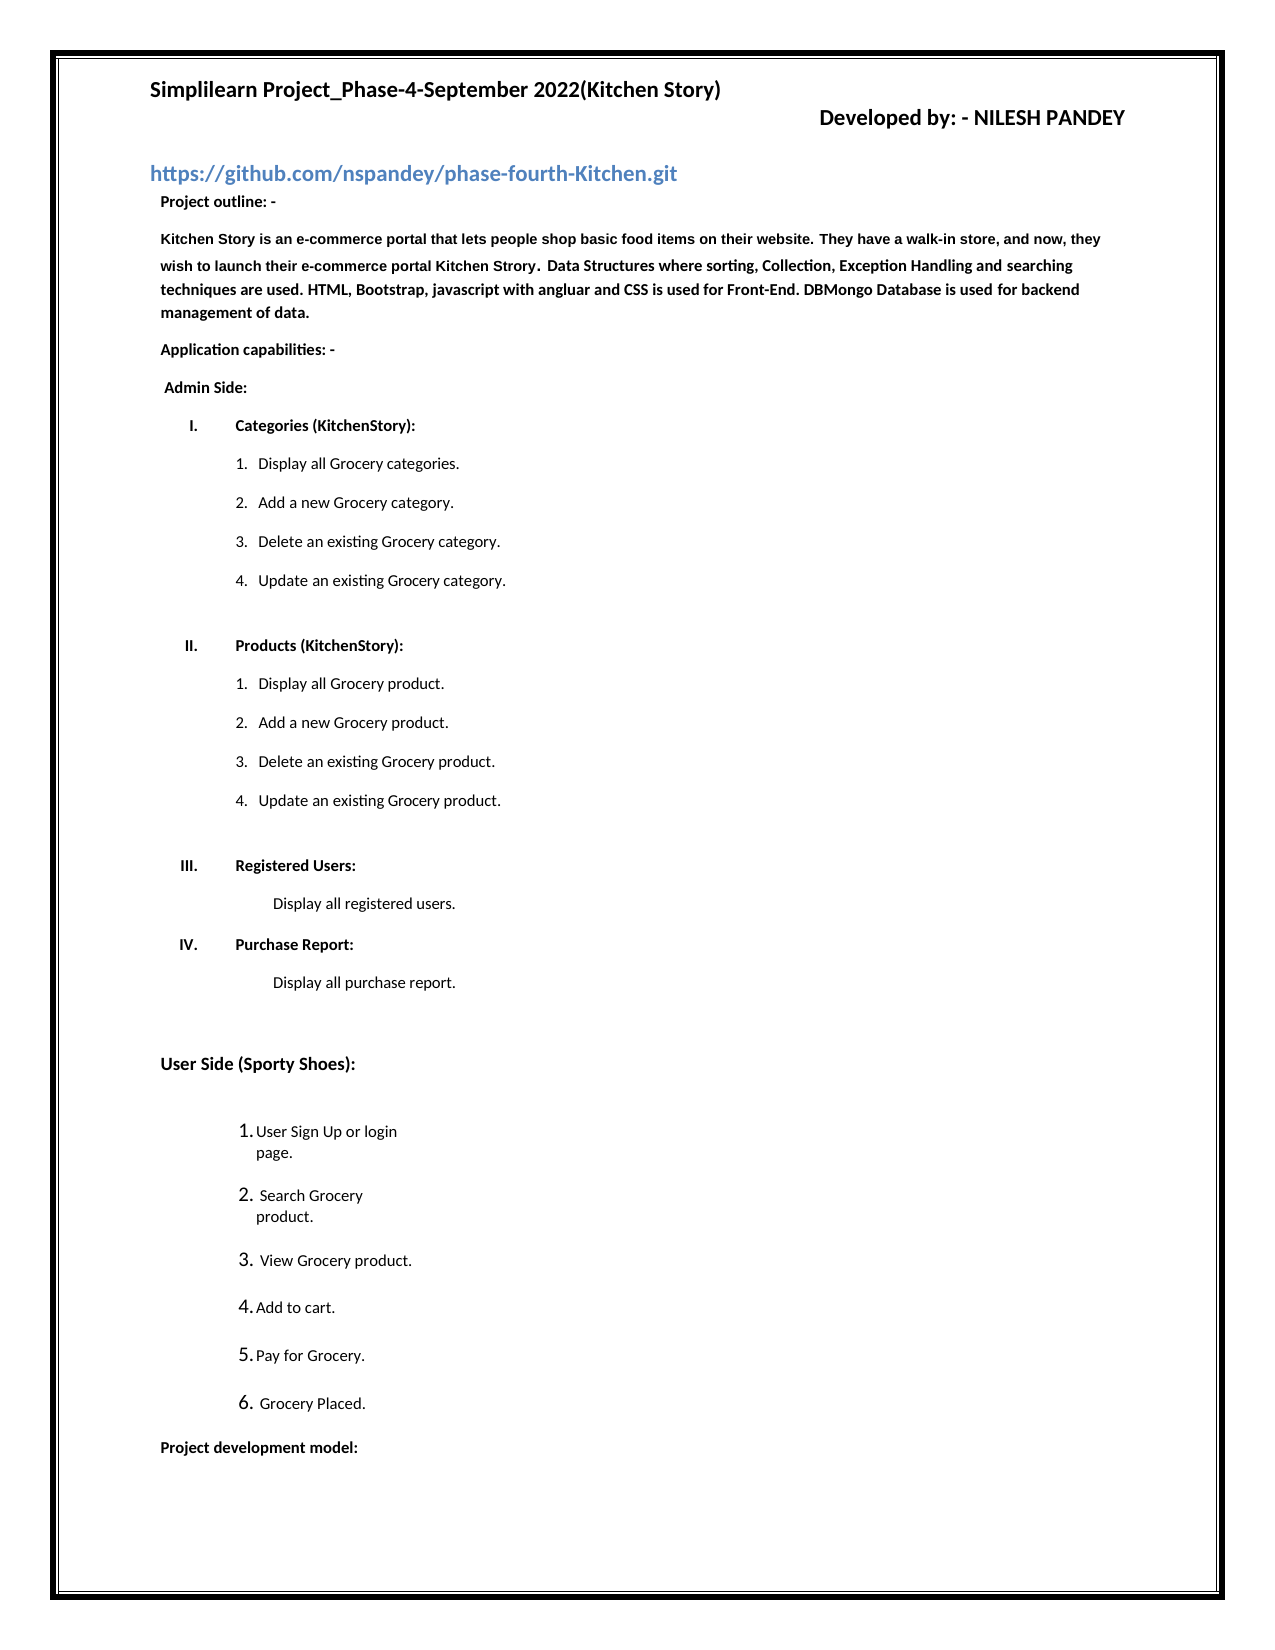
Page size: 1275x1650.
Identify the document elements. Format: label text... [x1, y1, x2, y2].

list Update an existing Grocery category. [235, 571, 1125, 591]
list Delete an existing Grocery category. [235, 532, 1125, 552]
list User Sign Up or login page. [238, 1117, 411, 1163]
list View Grocery product. [238, 1246, 434, 1271]
text User Side (Sporty Shoes): [160, 1052, 1125, 1075]
list Display all Grocery product. [235, 673, 1125, 694]
list Display all purchase report. [273, 972, 1125, 993]
subtitle Categories (KitchenStory): [198, 415, 417, 436]
subtitle Products (KitchenStory): [198, 635, 417, 655]
list Display all registered users. [273, 893, 1125, 914]
list Display all Grocery categories. [235, 453, 1125, 474]
subtitle Admin Side: [160, 377, 417, 397]
subtitle Project outline: - [160, 191, 1125, 212]
list Add to cart. [238, 1293, 434, 1319]
subtitle Registered Users: [198, 855, 417, 875]
list Pay for Grocery. [238, 1341, 434, 1367]
list Search Grocery product. [238, 1181, 411, 1227]
list Delete an existing Grocery product. [235, 752, 1125, 772]
subtitle Application capabilities: - [160, 339, 417, 359]
list Grocery Placed. [238, 1389, 434, 1414]
text Kitchen Story is an e-commerce portal that lets people shop basic food items on their website. They have a walk-in store, and now, they wish to launch their e-commerce portal Kitchen Strory. Data Structures where sorting, Collection, Exception Handling and searching techniques are used. HTML, Bootstrap, javascript with angluar and CSS is used for Front-End. DBMongo Database is used for backend management of data. [160, 230, 1114, 323]
subtitle Purchase Report: [198, 934, 417, 954]
list Update an existing Grocery product. [235, 791, 1125, 811]
subtitle Project development model: [160, 1437, 1125, 1457]
list Add a new Grocery product. [235, 712, 1125, 733]
list Add a new Grocery category. [235, 493, 1125, 513]
